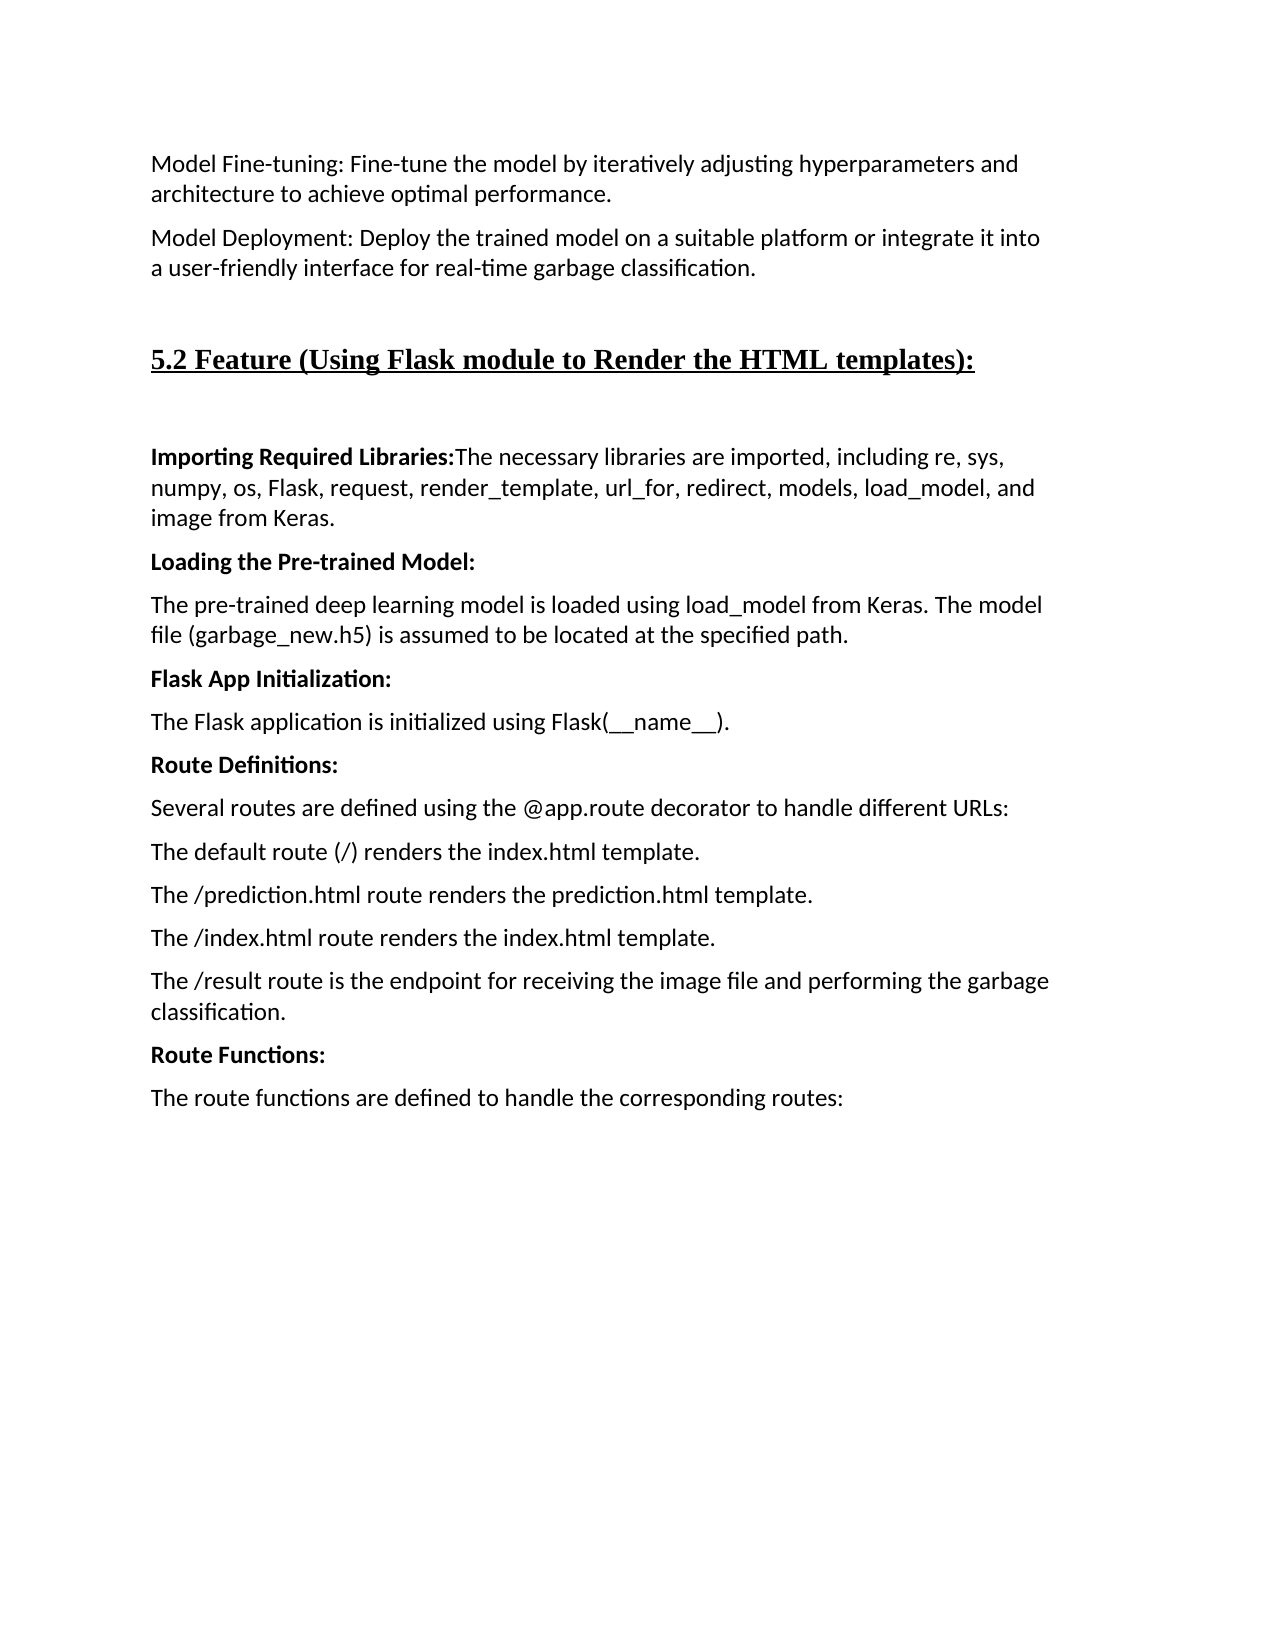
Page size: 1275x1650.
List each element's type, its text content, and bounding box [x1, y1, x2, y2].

text 5.2 Feature (Using Flask module to Render the HTML templates): [151, 342, 1057, 375]
text Loading the Pre-trained Model: [151, 546, 1057, 576]
text The /result route is the endpoint for receiving the image file and performing the garbage classification. [151, 965, 1057, 1026]
text The Flask application is initialized using Flask(__name__). [151, 706, 1057, 737]
text Flask App Initialization: [151, 663, 1057, 693]
text Importing Required Libraries:The necessary libraries are imported, including re, sys, numpy, os, Flask, request, render_template, url_for, redirect, models, load_model, and image from Keras. [151, 442, 1057, 533]
text Model Deployment: Deploy the trained model on a suitable platform or integrate it into a user-friendly interface for real-time garbage classification. [151, 222, 1057, 283]
text The /index.html route renders the index.html template. [151, 922, 1057, 953]
text Route Functions: [151, 1039, 1057, 1070]
text The route functions are defined to handle the corresponding routes: [151, 1082, 1057, 1113]
text Route Definitions: [151, 749, 1057, 780]
text Several routes are defined using the @app.route decorator to handle different URLs: [151, 792, 1057, 823]
text The default route (/) renders the index.html template. [151, 836, 1057, 866]
text The /prediction.html route renders the prediction.html template. [151, 879, 1057, 909]
text The pre-trained deep learning model is loaded using load_model from Keras. The model file (garbage_new.h5) is assumed to be located at the specified path. [151, 589, 1057, 650]
text Model Fine-tuning: Fine-tune the model by iteratively adjusting hyperparameters and architecture to achieve optimal performance. [151, 148, 1057, 209]
